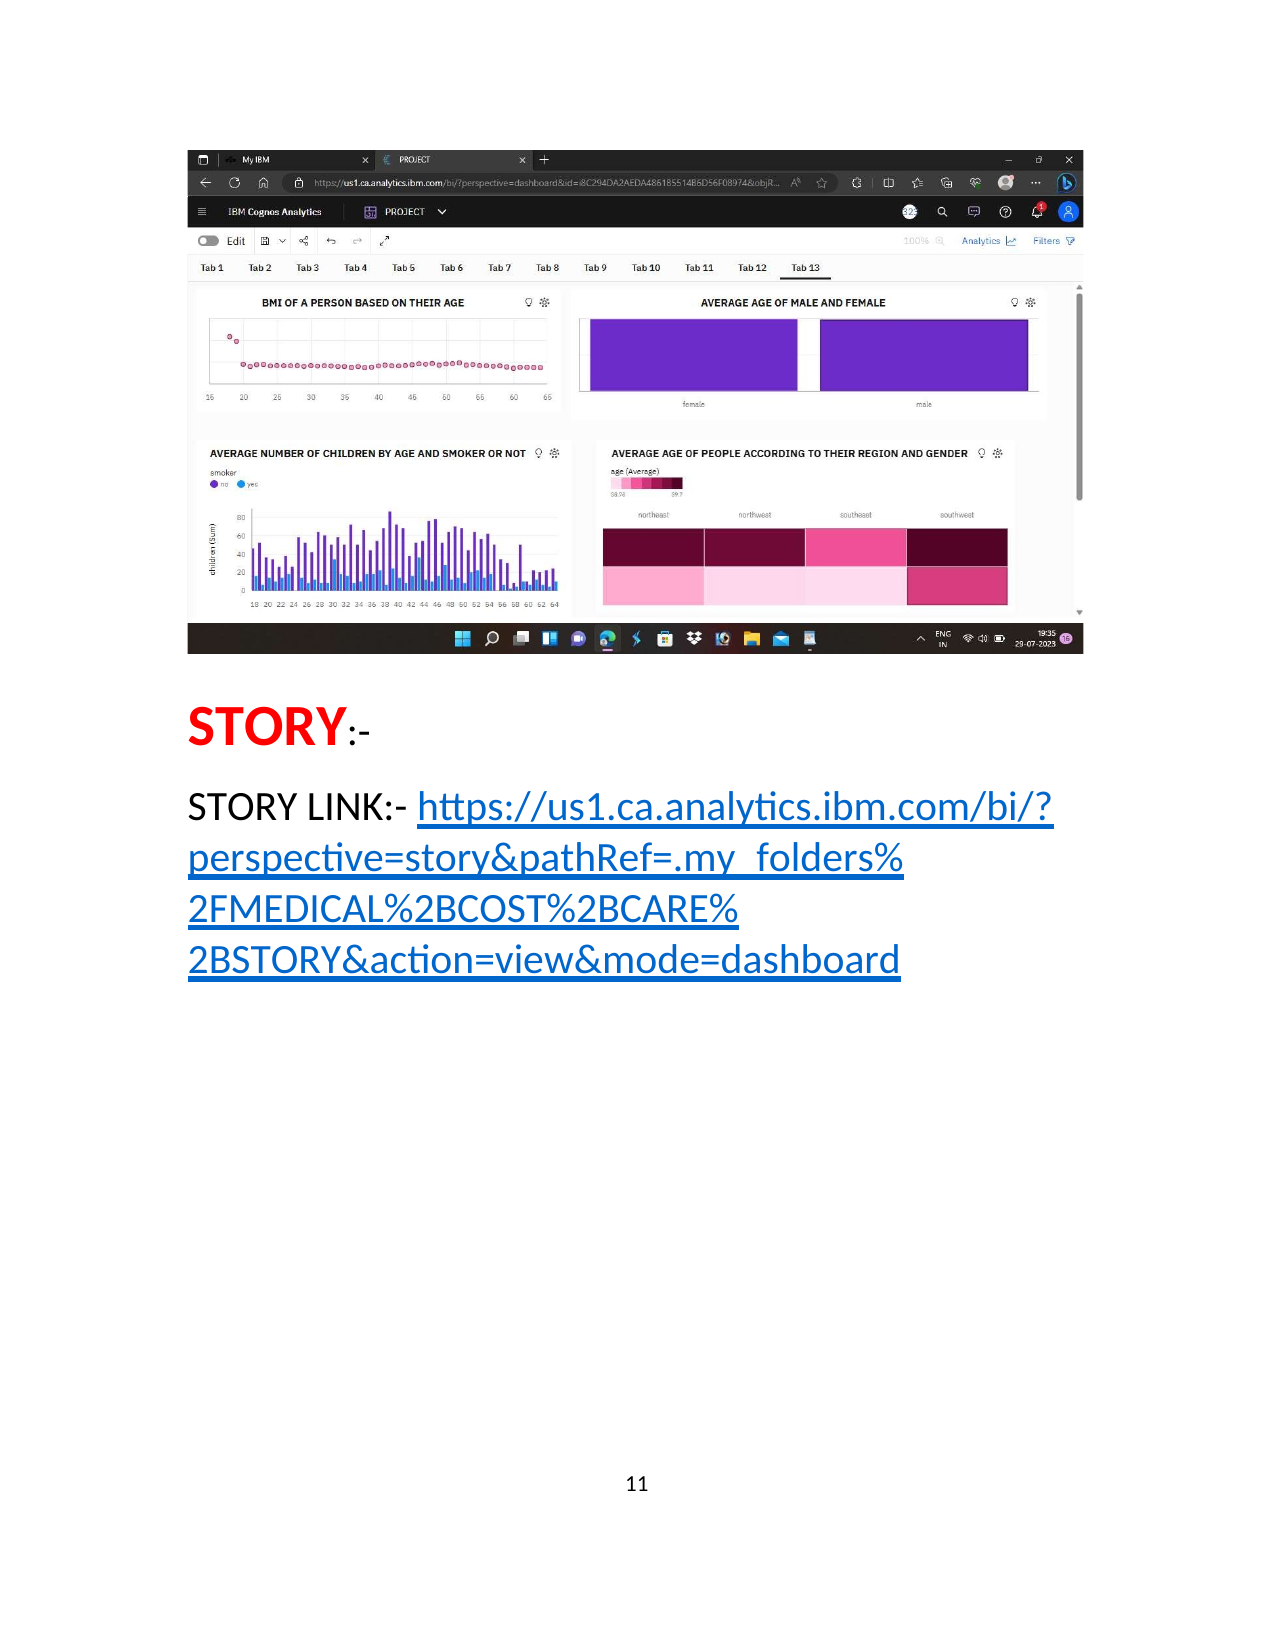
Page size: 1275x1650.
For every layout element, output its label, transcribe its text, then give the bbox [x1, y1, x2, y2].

picture [187, 150, 1084, 654]
text STORY LINK:- https://us1.ca.analytics.ibm.com/bi/? perspective=story&pathRef=.my_folders% 2FMEDICAL%2BCOST%2BCARE% [187, 780, 1057, 933]
text 2BSTORY&action=view&mode=dashboard [187, 933, 1098, 984]
text STORY:- [187, 689, 1098, 759]
